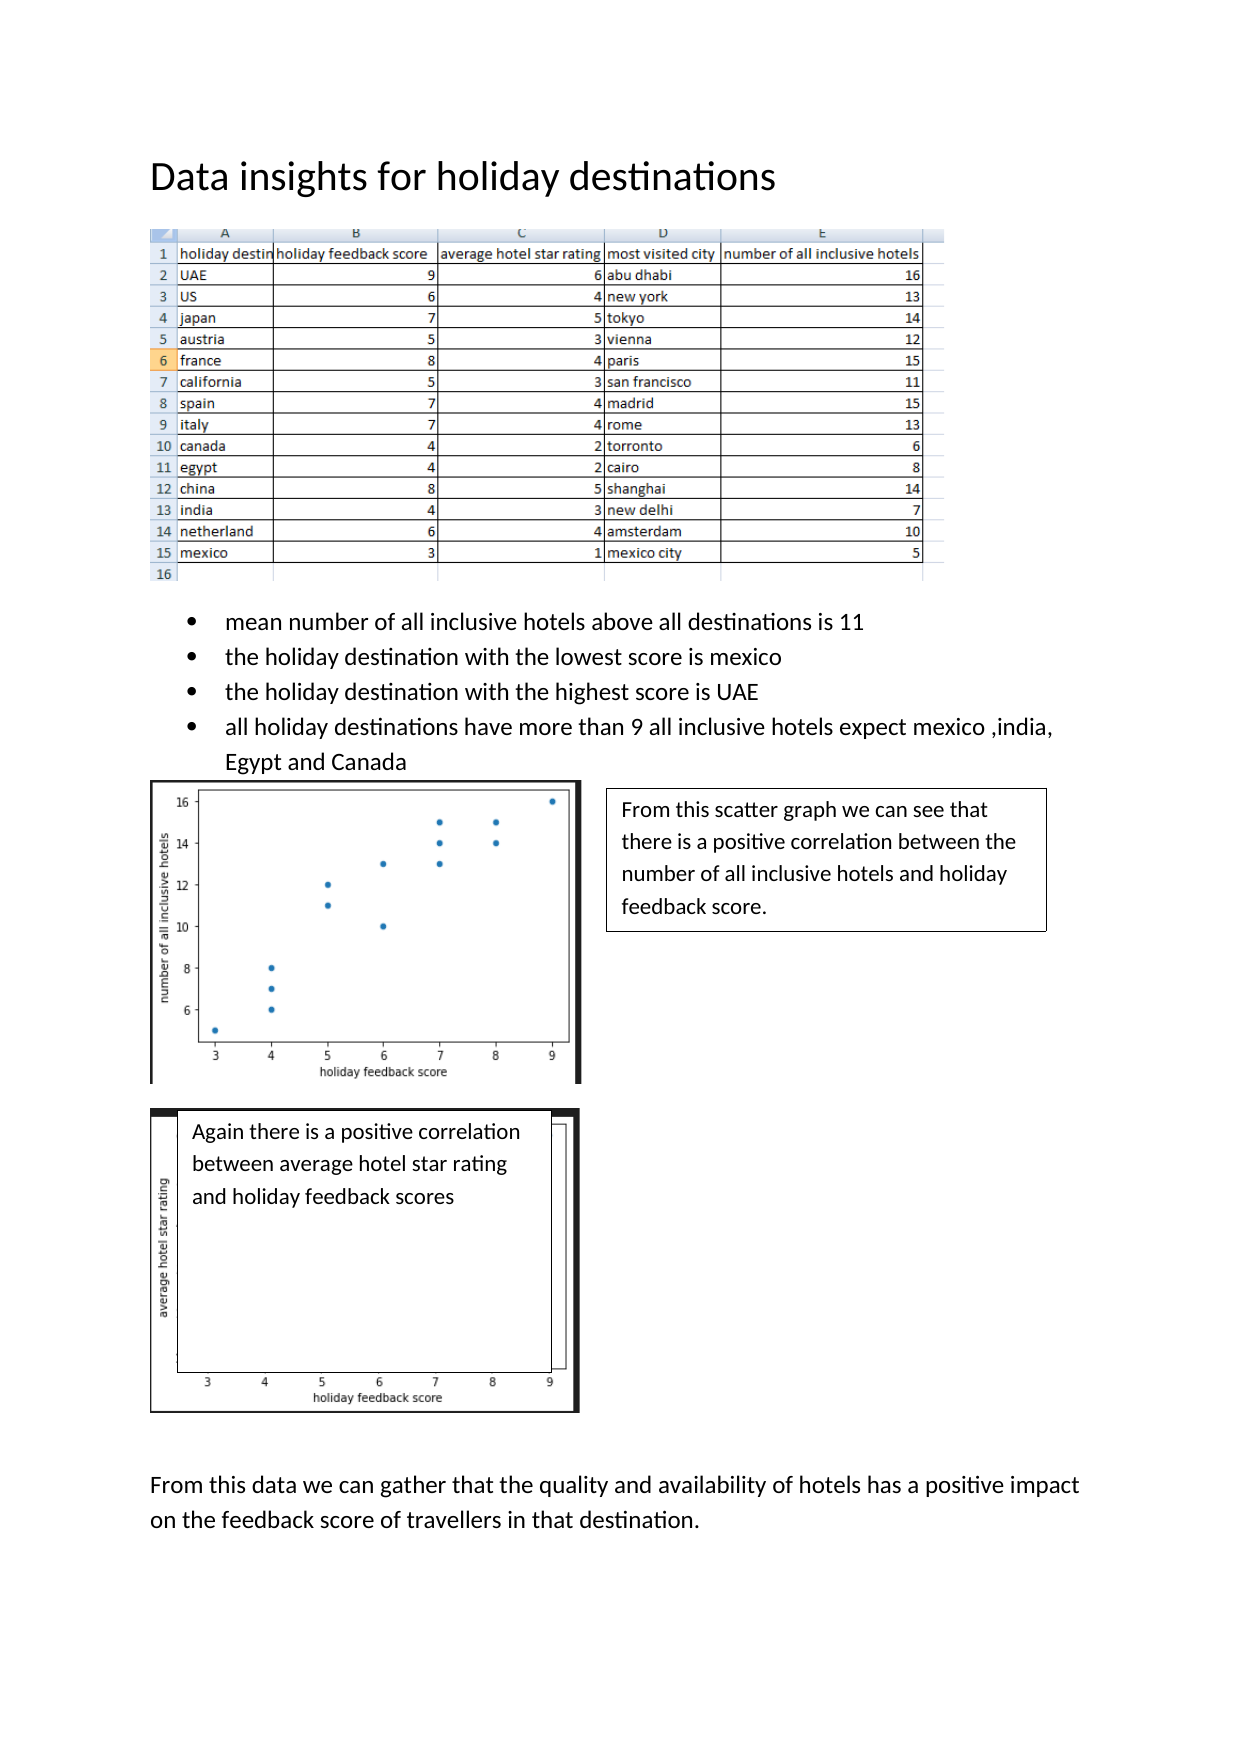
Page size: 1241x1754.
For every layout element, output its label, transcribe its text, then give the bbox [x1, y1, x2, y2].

list the holiday destination with the highest score is UAE [187, 676, 1090, 706]
list mean number of all inclusive hotels above all destinations is 11 [187, 606, 1090, 636]
picture [150, 1108, 580, 1413]
picture [150, 780, 582, 1084]
text Data insights for holiday destinations [150, 150, 1090, 201]
text From this data we can gather that the quality and availability of hotels has a positive impact on the feedback score of travellers in that destination. [150, 1469, 1090, 1535]
list all holiday destinations have more than 9 all inclusive hotels expect mexico ,india, Egypt and Canada [187, 711, 1090, 776]
list the holiday destination with the lowest score is mexico [187, 641, 1090, 671]
picture [150, 229, 945, 581]
